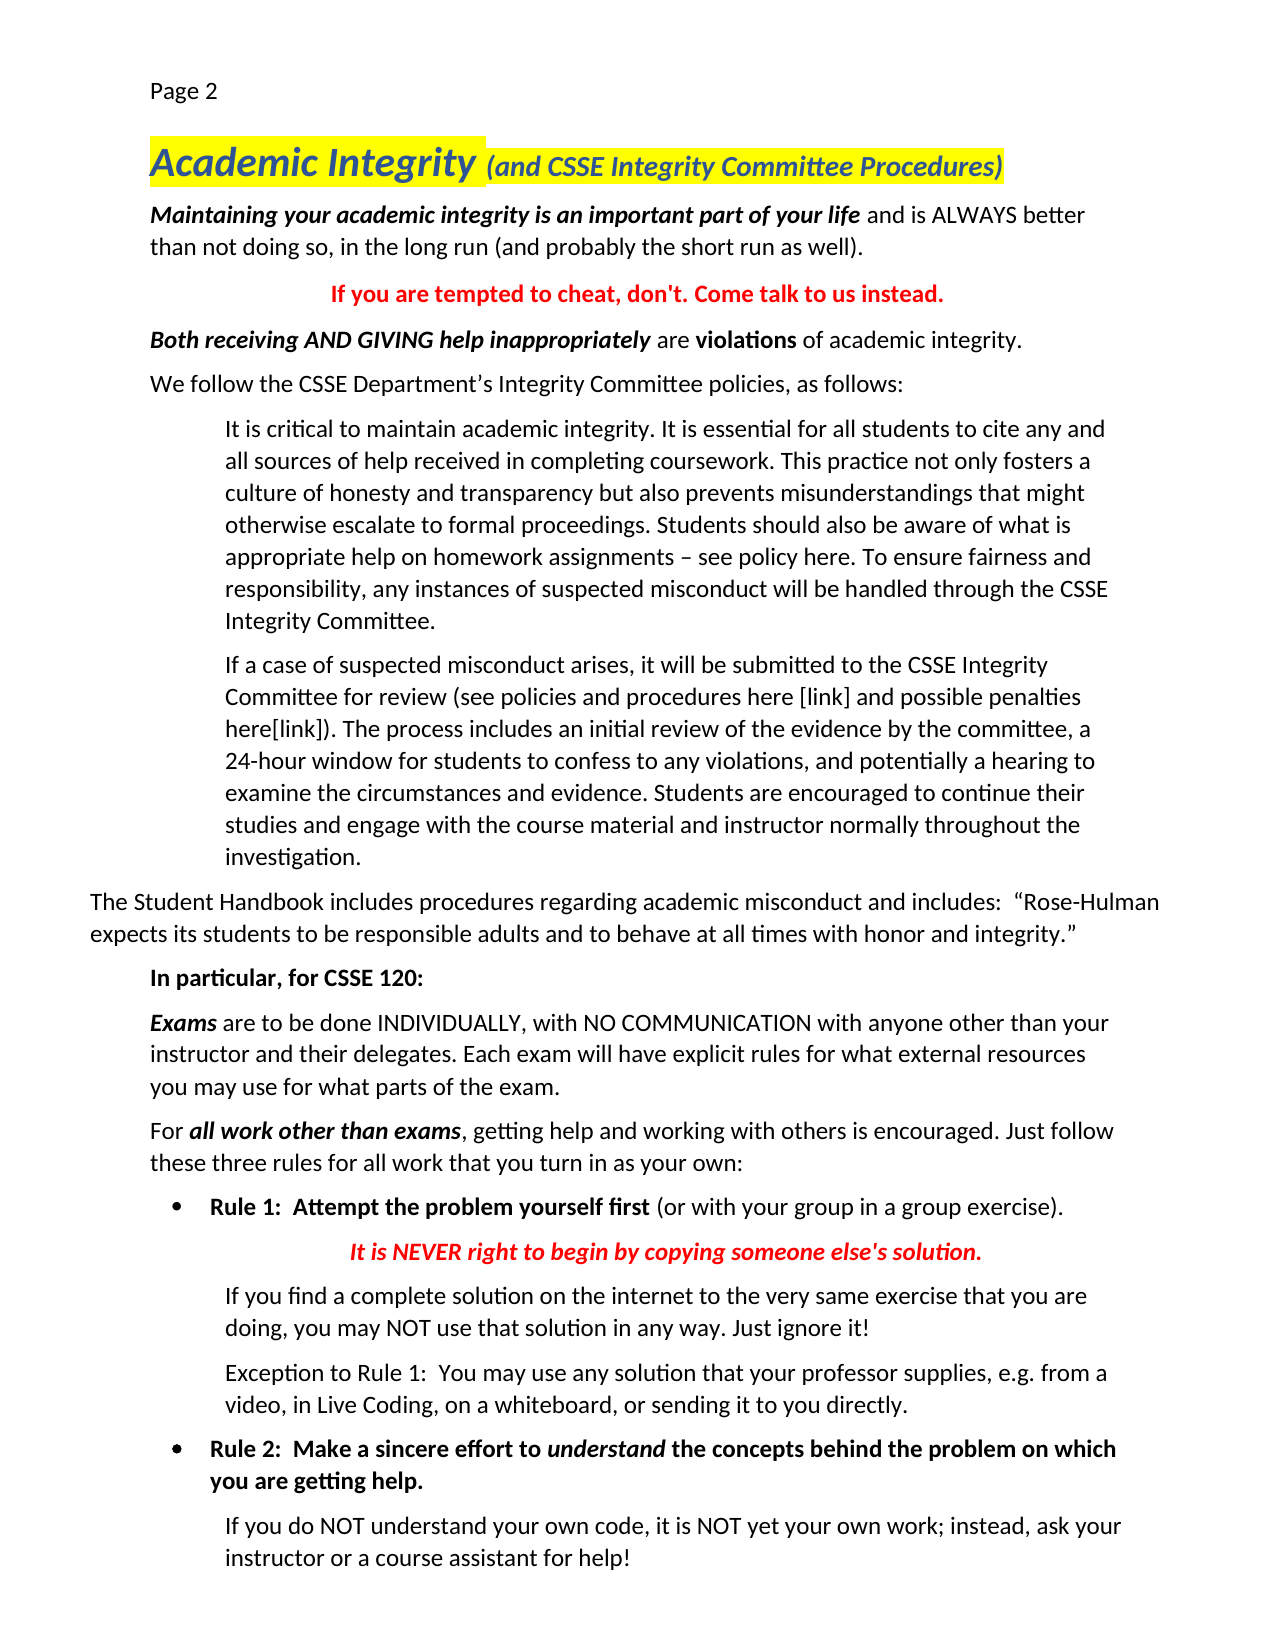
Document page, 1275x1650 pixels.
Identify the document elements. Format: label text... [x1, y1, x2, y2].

list Rule 1: Attempt the problem yourself first (or with your group in a group exercise). [172, 1192, 1125, 1222]
list It is NEVER right to begin by copying someone else's solution. [210, 1236, 1125, 1267]
text If you are tempted to cheat, don't. Come talk to us instead. [150, 276, 1125, 310]
list Rule 2: Make a sincere effort to understand the concepts behind the problem on which you are getting help. [172, 1433, 1125, 1496]
list If you find a complete solution on the internet to the very same exercise that you are doing, you may NOT use that solution in any way. Just ignore it! [225, 1281, 1125, 1343]
text Exams are to be done INDIVIDUALLY, with NO COMMUNICATION with anyone other than your instructor and their delegates. Each exam will have explicit rules for what external resources you may use for what parts of the exam. [150, 1007, 1125, 1101]
text For all work other than exams, getting help and working with others is encouraged. Just follow these three rules for all work that you turn in as your own: [150, 1115, 1125, 1178]
text Maintaining your academic integrity is an important part of your life and is ALWAYS better than not doing so, in the long run (and probably the short run as well). [150, 199, 1125, 262]
text If a case of suspected misconduct arises, it will be submitted to the CSSE Integrity Committee for review (see policies and procedures here [link] and possible penalties here[link]). The process includes an initial review of the evidence by the committee, a 24-hour window for students to confess to any violations, and potentially a hearing to examine the circumstances and evidence. Students are encouraged to continue their studies and engage with the course material and instructor normally throughout the investigation. [225, 649, 1125, 872]
text The Student Handbook includes procedures regarding academic misconduct and includes: “Rose-Hulman expects its students to be responsible adults and to behave at all times with honor and integrity.” [90, 886, 1185, 948]
text It is critical to maintain academic integrity. It is essential for all students to cite any and all sources of help received in completing coursework. This practice not only fosters a culture of honesty and transparency but also prevents misunderstandings that might otherwise escalate to formal proceedings. Students should also be aware of what is appropriate help on homework assignments – see policy here. To ensure fairness and responsibility, any instances of suspected misconduct will be handled through the CSSE Integrity Committee. [225, 413, 1125, 635]
list Exception to Rule 1: You may use any solution that your professor supplies, e.g. from a video, in Live Coding, on a whiteboard, or sending it to you directly. [225, 1357, 1125, 1419]
list If you do NOT understand your own code, it is NOT yet your own work; instead, ask your instructor or a course assistant for help! [225, 1510, 1125, 1572]
text In particular, for CSSE 120: [150, 962, 1125, 993]
text Both receiving AND GIVING help inappropriately are violations of academic integrity. [150, 324, 1125, 354]
subtitle Academic Integrity (and CSSE Integrity Committee Procedures) [486, 136, 1125, 187]
text We follow the CSSE Department’s Integrity Committee policies, as follows: [150, 368, 1125, 399]
